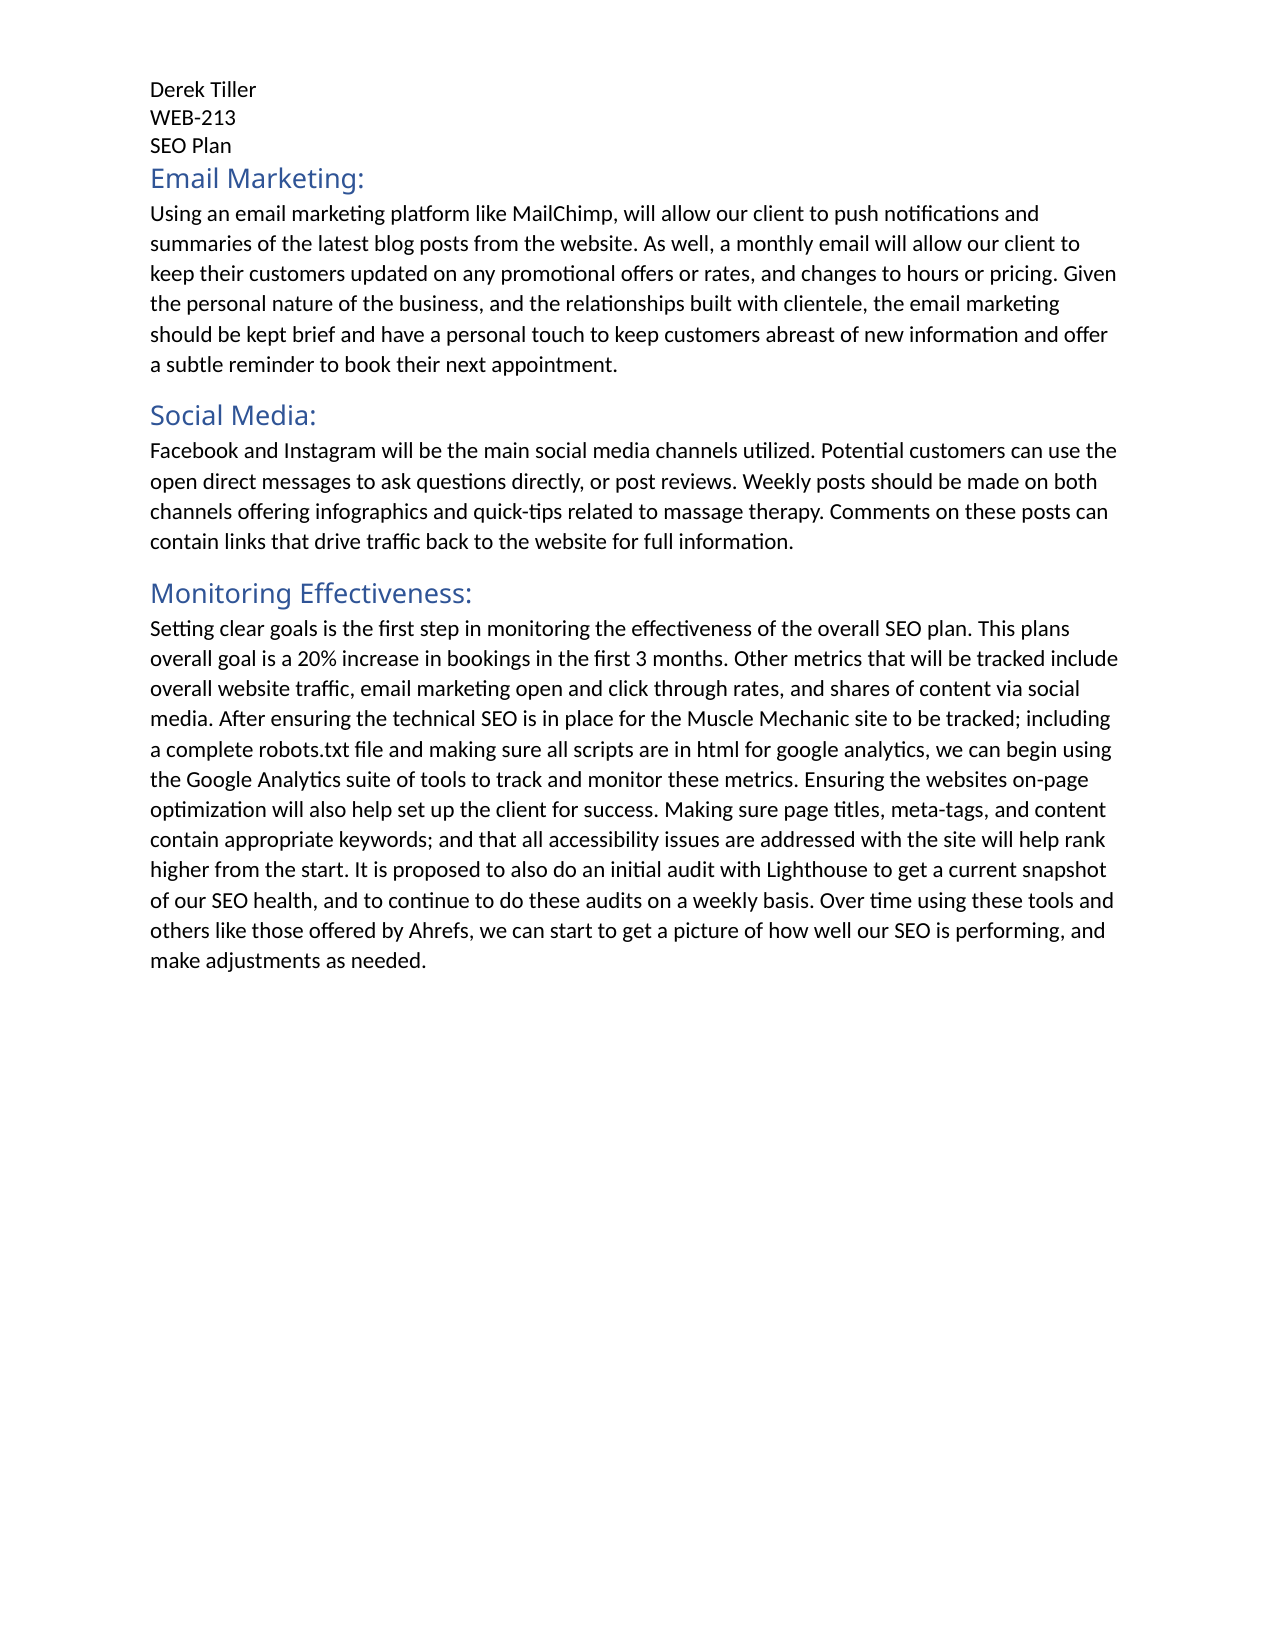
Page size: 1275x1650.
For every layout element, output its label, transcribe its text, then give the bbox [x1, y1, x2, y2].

subtitle Monitoring Effectiveness: [150, 574, 1125, 611]
subtitle Email Marketing: [150, 159, 1125, 196]
subtitle Social Media: [150, 397, 1125, 434]
text Setting clear goals is the first step in monitoring the effectiveness of the overall SEO plan. This plans overall goal is a 20% increase in bookings in the first 3 months. Other metrics that will be tracked include overall website traffic, email marketing open and click through rates, and shares of content via social media. After ensuring the technical SEO is in place for the Muscle Mechanic site to be tracked; including a complete robots.txt file and making sure all scripts are in html for google analytics, we can begin using the Google Analytics suite of tools to track and monitor these metrics. Ensuring the websites on-page optimization will also help set up the client for success. Making sure page titles, meta-tags, and content contain appropriate keywords; and that all accessibility issues are addressed with the site will help rank higher from the start. It is proposed to also do an initial audit with Lighthouse to get a current snapshot of our SEO health, and to continue to do these audits on a weekly basis. Over time using these tools and others like those offered by Ahrefs, we can start to get a picture of how well our SEO is performing, and make adjustments as needed. [150, 614, 1125, 974]
text Using an email marketing platform like MailChimp, will allow our client to push notifications and summaries of the latest blog posts from the website. As well, a monthly email will allow our client to keep their customers updated on any promotional offers or rates, and changes to hours or pricing. Given the personal nature of the business, and the relationships built with clientele, the email marketing should be kept brief and have a personal touch to keep customers abreast of new information and offer a subtle reminder to book their next appointment. [150, 199, 1125, 378]
text Facebook and Instagram will be the main social media channels utilized. Potential customers can use the open direct messages to ask questions directly, or post reviews. Weekly posts should be made on both channels offering infographics and quick-tips related to massage therapy. Comments on these posts can contain links that drive traffic back to the website for full information. [150, 437, 1125, 555]
